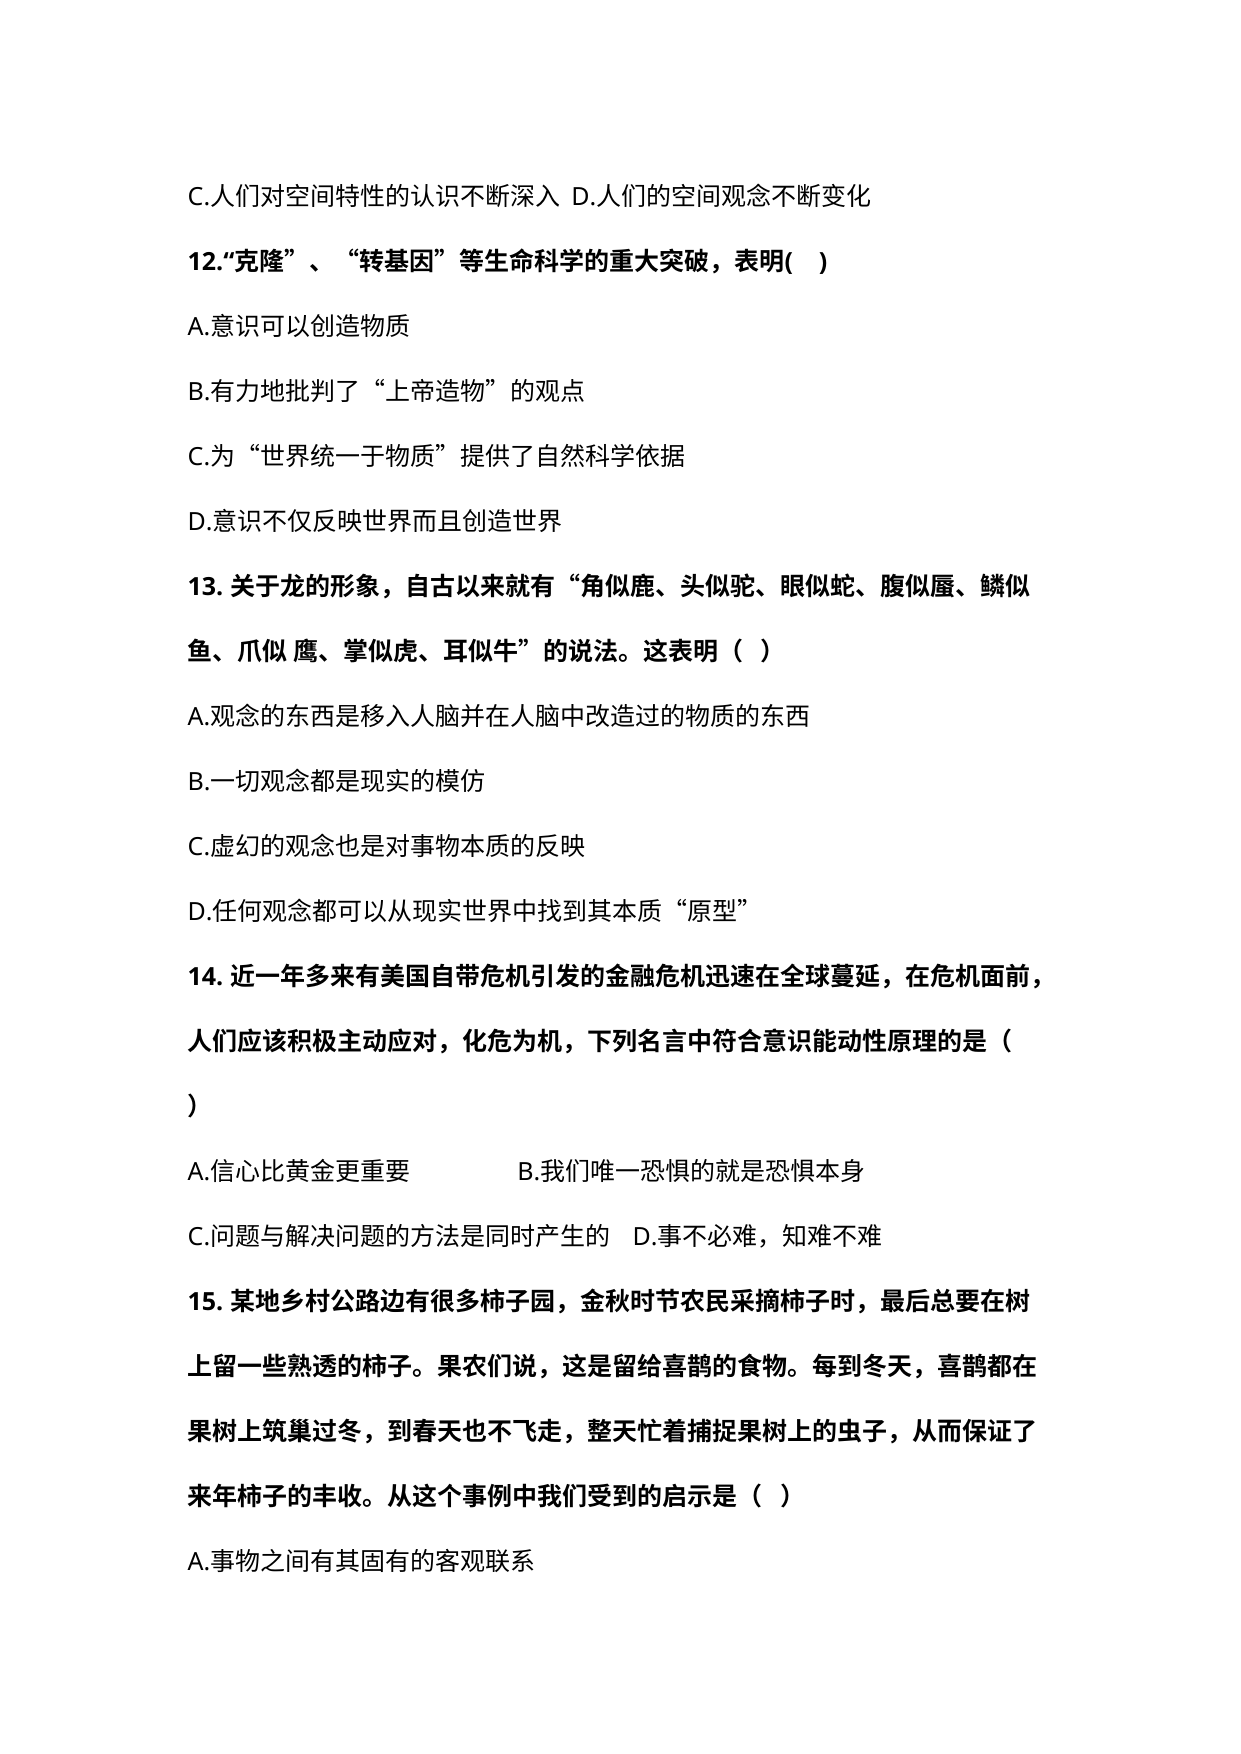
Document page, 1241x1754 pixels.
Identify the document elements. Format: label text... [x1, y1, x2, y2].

text B.有力地批判了“上帝造物”的观点 [187, 357, 1053, 422]
text A.事物之间有其固有的客观联系 [187, 1527, 1053, 1592]
text 13. 关于龙的形象，自古以来就有“角似鹿、头似驼、眼似蛇、腹似蜃、鳞似鱼、爪似 鹰、掌似虎、耳似牛”的说法。这表明（ ） [187, 552, 1053, 682]
text C.问题与解决问题的方法是同时产生的 D.事不必难，知难不难 [187, 1202, 1053, 1267]
text 14. 近一年多来有美国自带危机引发的金融危机迅速在全球蔓延，在危机面前，人们应该积极主动应对，化危为机，下列名言中符合意识能动性原理的是（ ） [187, 942, 1053, 1137]
text C.人们对空间特性的认识不断深入 D.人们的空间观念不断变化 [187, 162, 1053, 227]
text A.观念的东西是移入人脑并在人脑中改造过的物质的东西 [187, 682, 1053, 747]
text A.信心比黄金更重要 B.我们唯一恐惧的就是恐惧本身 [187, 1137, 1053, 1202]
text B.一切观念都是现实的模仿 [187, 747, 1053, 812]
text 12.“克隆”、“转基因”等生命科学的重大突破，表明( ) [187, 227, 1053, 292]
text A.意识可以创造物质 [187, 292, 1053, 357]
text 15. 某地乡村公路边有很多柿子园，金秋时节农民采摘柿子时，最后总要在树上留一些熟透的柿子。果农们说，这是留给喜鹊的食物。每到冬天，喜鹊都在果树上筑巢过冬，到春天也不飞走，整天忙着捕捉果树上的虫子，从而保证了来年柿子的丰收。从这个事例中我们受到的启示是（ ） [187, 1267, 1053, 1527]
text C.为“世界统一于物质”提供了自然科学依据 [187, 422, 1053, 487]
text D.任何观念都可以从现实世界中找到其本质“原型” [187, 877, 1053, 942]
text D.意识不仅反映世界而且创造世界 [187, 487, 1053, 552]
text C.虚幻的观念也是对事物本质的反映 [187, 812, 1053, 877]
